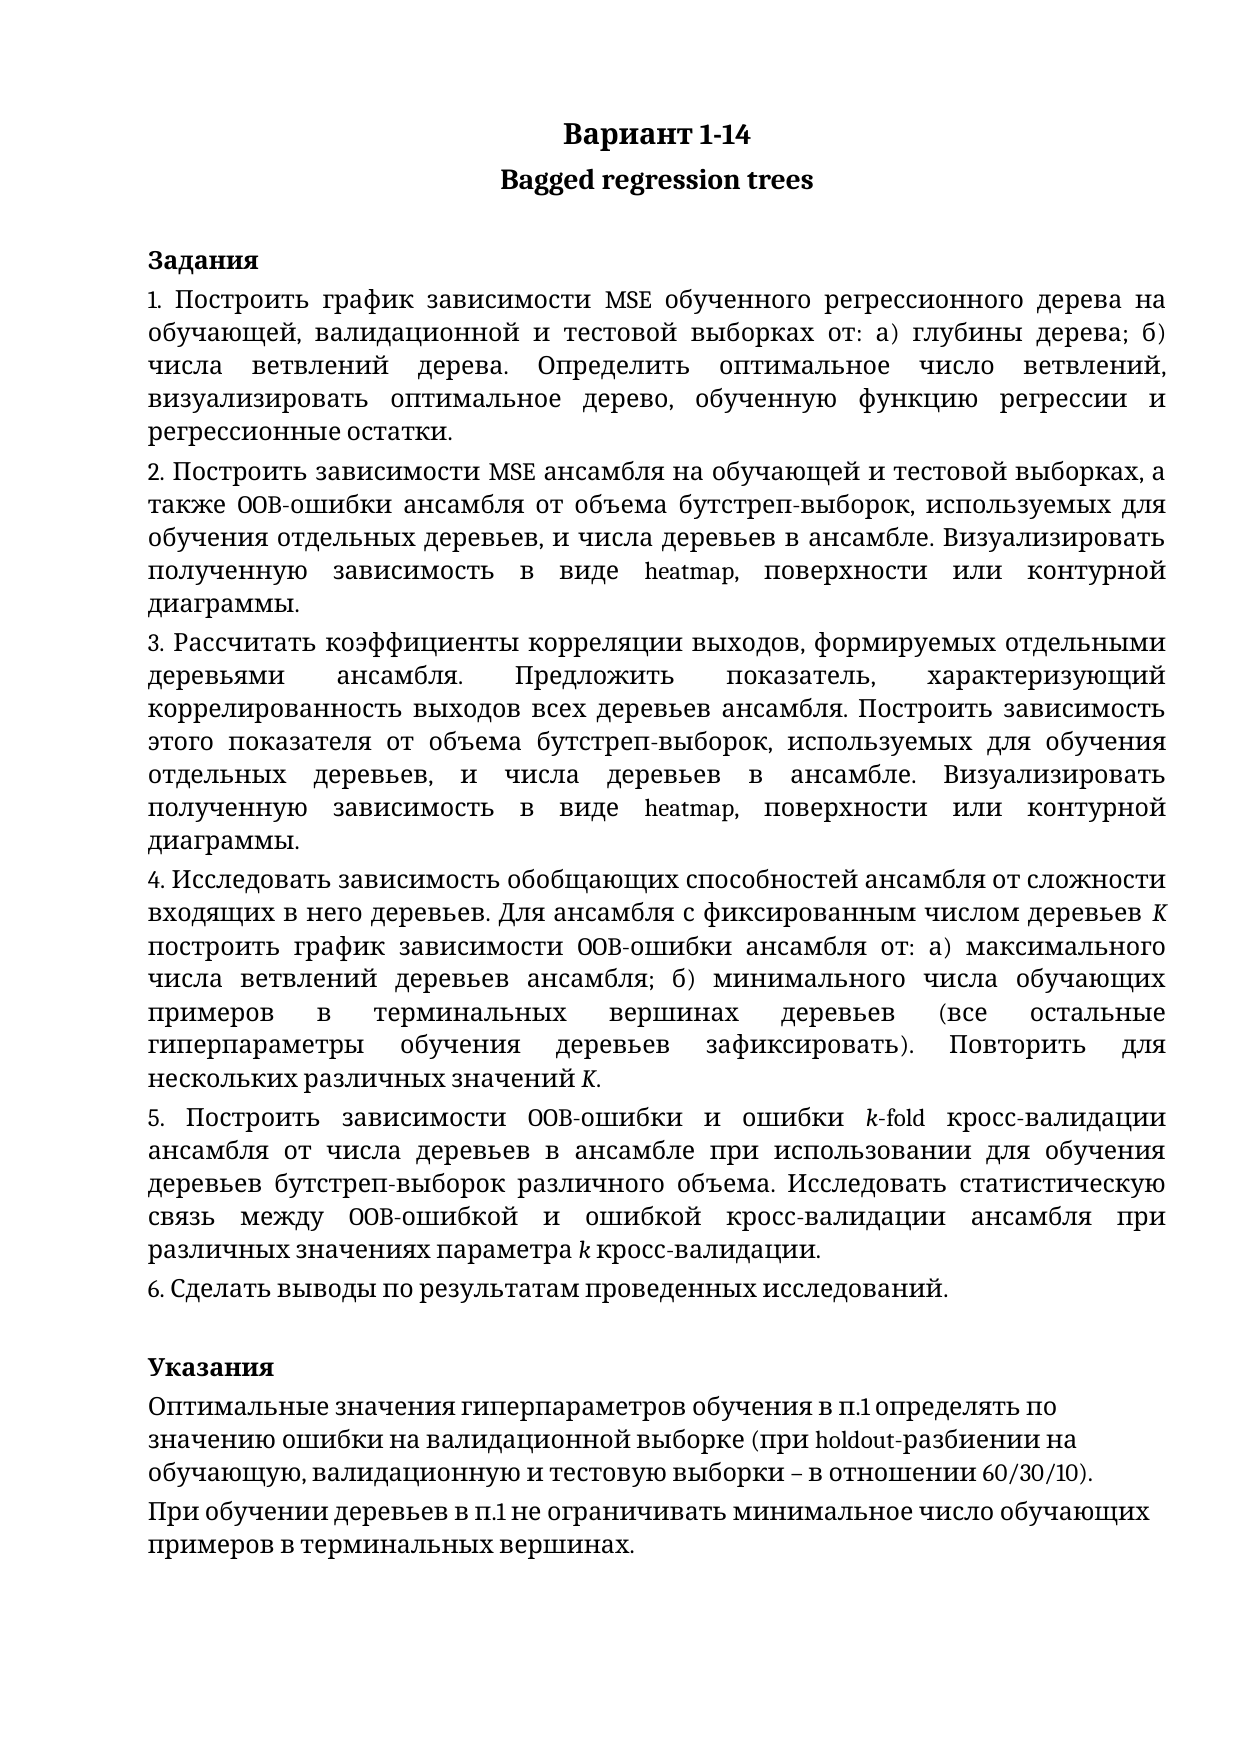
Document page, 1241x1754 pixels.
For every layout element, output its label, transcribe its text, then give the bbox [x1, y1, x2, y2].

text Задания [148, 247, 1167, 276]
text Оптимальные значения гиперпараметров обучения в п.1 определять по значению ошибки на валидационной выборке (при holdout-разбиении на обучающую, валидационную и тестовую выборки – в отношении 60/30/10). [148, 1393, 1167, 1488]
text 1. Построить график зависимости MSE обученного регрессионного дерева на обучающей, валидационной и тестовой выборках от: а) глубины дерева; б) числа ветвлений дерева. Определить оптимальное число ветвлений, визуализировать оптимальное дерево, обученную функцию регрессии и регрессионные остатки. [148, 286, 1167, 447]
text 6. Сделать выводы по результатам проведенных исследований. [148, 1275, 1167, 1304]
text 4. Исследовать зависимость обобщающих способностей ансамбля от сложности входящих в него деревьев. Для ансамбля с фиксированным числом деревьев K построить график зависимости OOB-ошибки ансамбля от: а) максимального числа ветвлений деревьев ансамбля; б) минимального числа обучающих примеров в терминальных вершинах деревьев (все остальные гиперпараметры обучения деревьев зафиксировать). Повторить для нескольких различных значений K. [148, 866, 1167, 1093]
text Указания [148, 1354, 1167, 1382]
text Вариант 1-14 [148, 118, 1167, 152]
text При обучении деревьев в п.1 не ограничивать минимальное число обучающих примеров в терминальных вершинах. [148, 1498, 1167, 1560]
text 2. Построить зависимости MSE ансамбля на обучающей и тестовой выборках, а также OOB-ошибки ансамбля от объема бутстреп-выборок, используемых для обучения отдельных деревьев, и числа деревьев в ансамбле. Визуализировать полученную зависимость в виде heatmap, поверхности или контурной диаграммы. [148, 458, 1167, 618]
text Bagged regression trees [148, 163, 1167, 196]
text 3. Рассчитать коэффициенты корреляции выходов, формируемых отдельными деревьями ансамбля. Предложить показатель, характеризующий коррелированность выходов всех деревьев ансамбля. Построить зависимость этого показателя от объема бутстреп-выборок, используемых для обучения отдельных деревьев, и числа деревьев в ансамбле. Визуализировать полученную зависимость в виде heatmap, поверхности или контурной диаграммы. [148, 629, 1167, 856]
text 5. Построить зависимости OOB-ошибки и ошибки k-fold кросс-валидации ансамбля от числа деревьев в ансамбле при использовании для обучения деревьев бутстреп-выборок различного объема. Исследовать статистическую связь между OOB-ошибкой и ошибкой кросс-валидации ансамбля при различных значениях параметра k кросс-валидации. [148, 1104, 1167, 1264]
